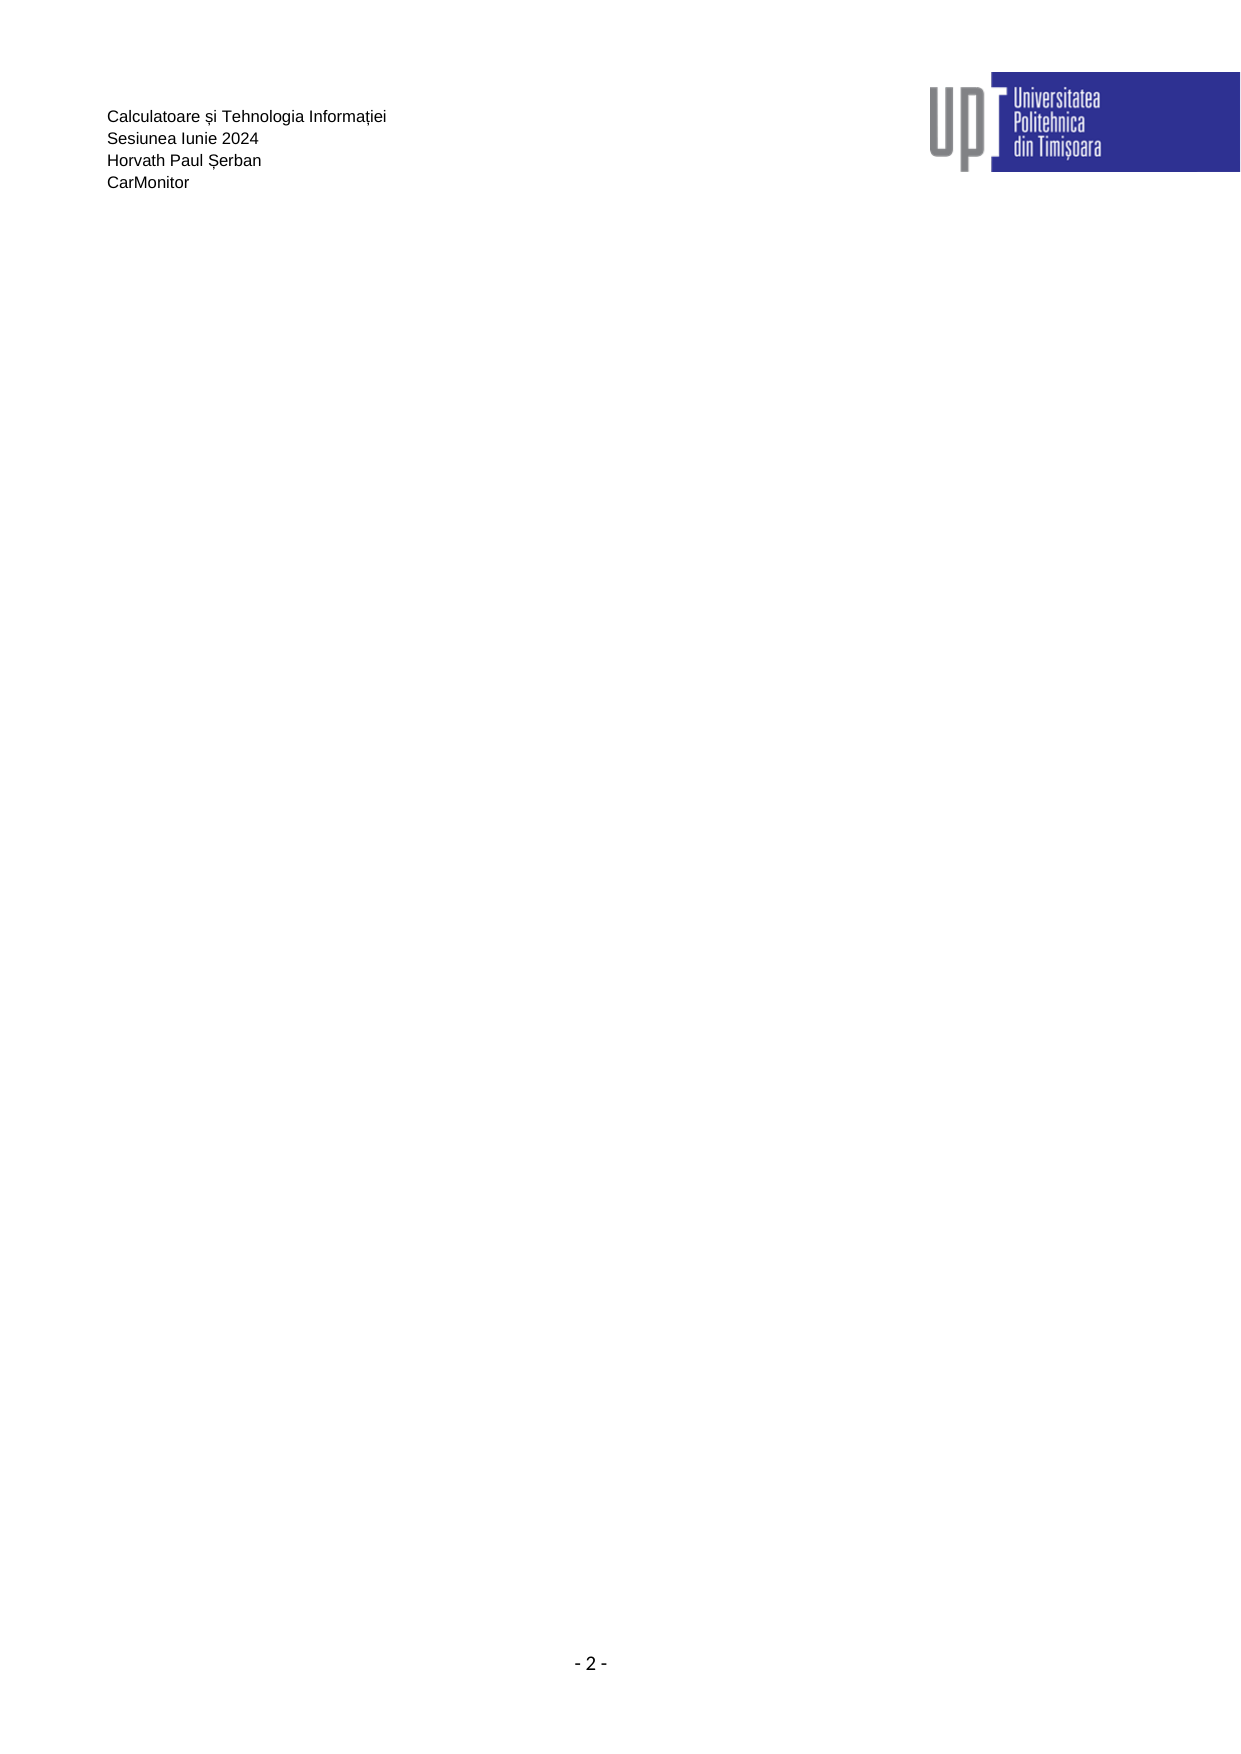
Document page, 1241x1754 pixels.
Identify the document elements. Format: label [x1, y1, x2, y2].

picture [930, 72, 1241, 172]
